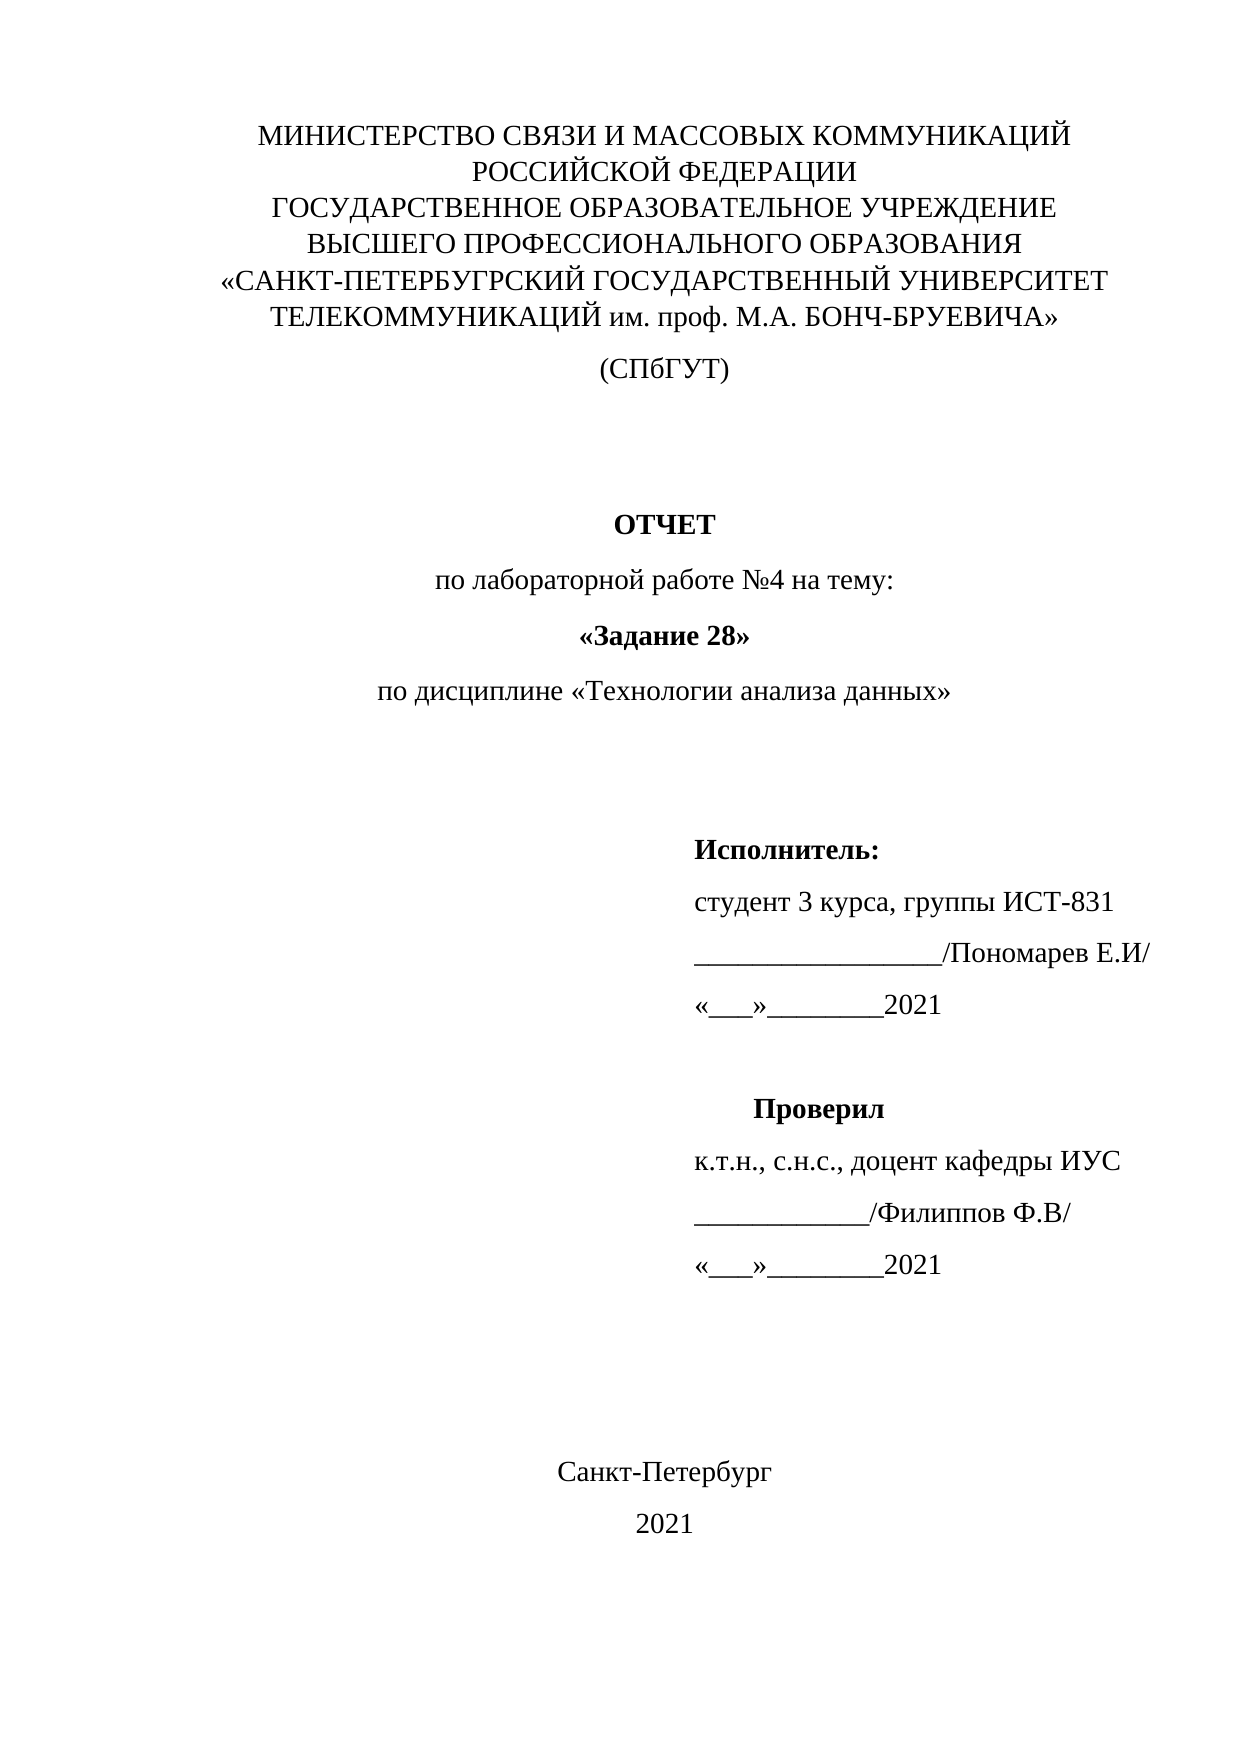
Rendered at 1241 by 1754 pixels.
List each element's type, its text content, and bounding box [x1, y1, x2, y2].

text 2021 [177, 1506, 1152, 1540]
text «Задание 28» [177, 618, 1152, 651]
text студент 3 курса, группы ИСТ-831 [694, 884, 1152, 917]
text МИНИСТЕРСТВО СВЯЗИ И МАССОВЫХ КОММУНИКАЦИЙ РОССИЙСКОЙ ФЕДЕРАЦИИ ГОСУДАРСТВЕННОЕ ОБРАЗОВАТЕЛЬНОЕ УЧРЕЖДЕНИЕ ВЫСШЕГО ПРОФЕССИОНАЛЬНОГО ОБРАЗОВАНИЯ «САНКТ-ПЕТЕРБУГРСКИЙ ГОСУДАРСТВЕННЫЙ УНИВЕРСИТЕТ ТЕЛЕКОММУНИКАЦИЙ им. проф. М.А. БОНЧ-БРУЕВИЧА» [177, 118, 1152, 332]
text «___»________2021 [694, 987, 1152, 1021]
text ____________/Филиппов Ф.В/ [694, 1195, 1152, 1228]
text по лабораторной работе №4 на тему: [177, 562, 1152, 596]
text Санкт-Петербург [177, 1454, 1152, 1488]
text Исполнитель: [694, 832, 1152, 865]
text ОТЧЕТ [177, 507, 1152, 541]
text «___»________2021 [694, 1247, 1152, 1280]
text (СПбГУТ) [177, 352, 1152, 385]
text по дисциплине «Технологии анализа данных» [177, 673, 1152, 706]
text Проверил [694, 1091, 1152, 1125]
text _________________/Пономарев Е.И/ [694, 936, 1152, 969]
text к.т.н., с.н.с., доцент кафедры ИУС [694, 1143, 1152, 1177]
